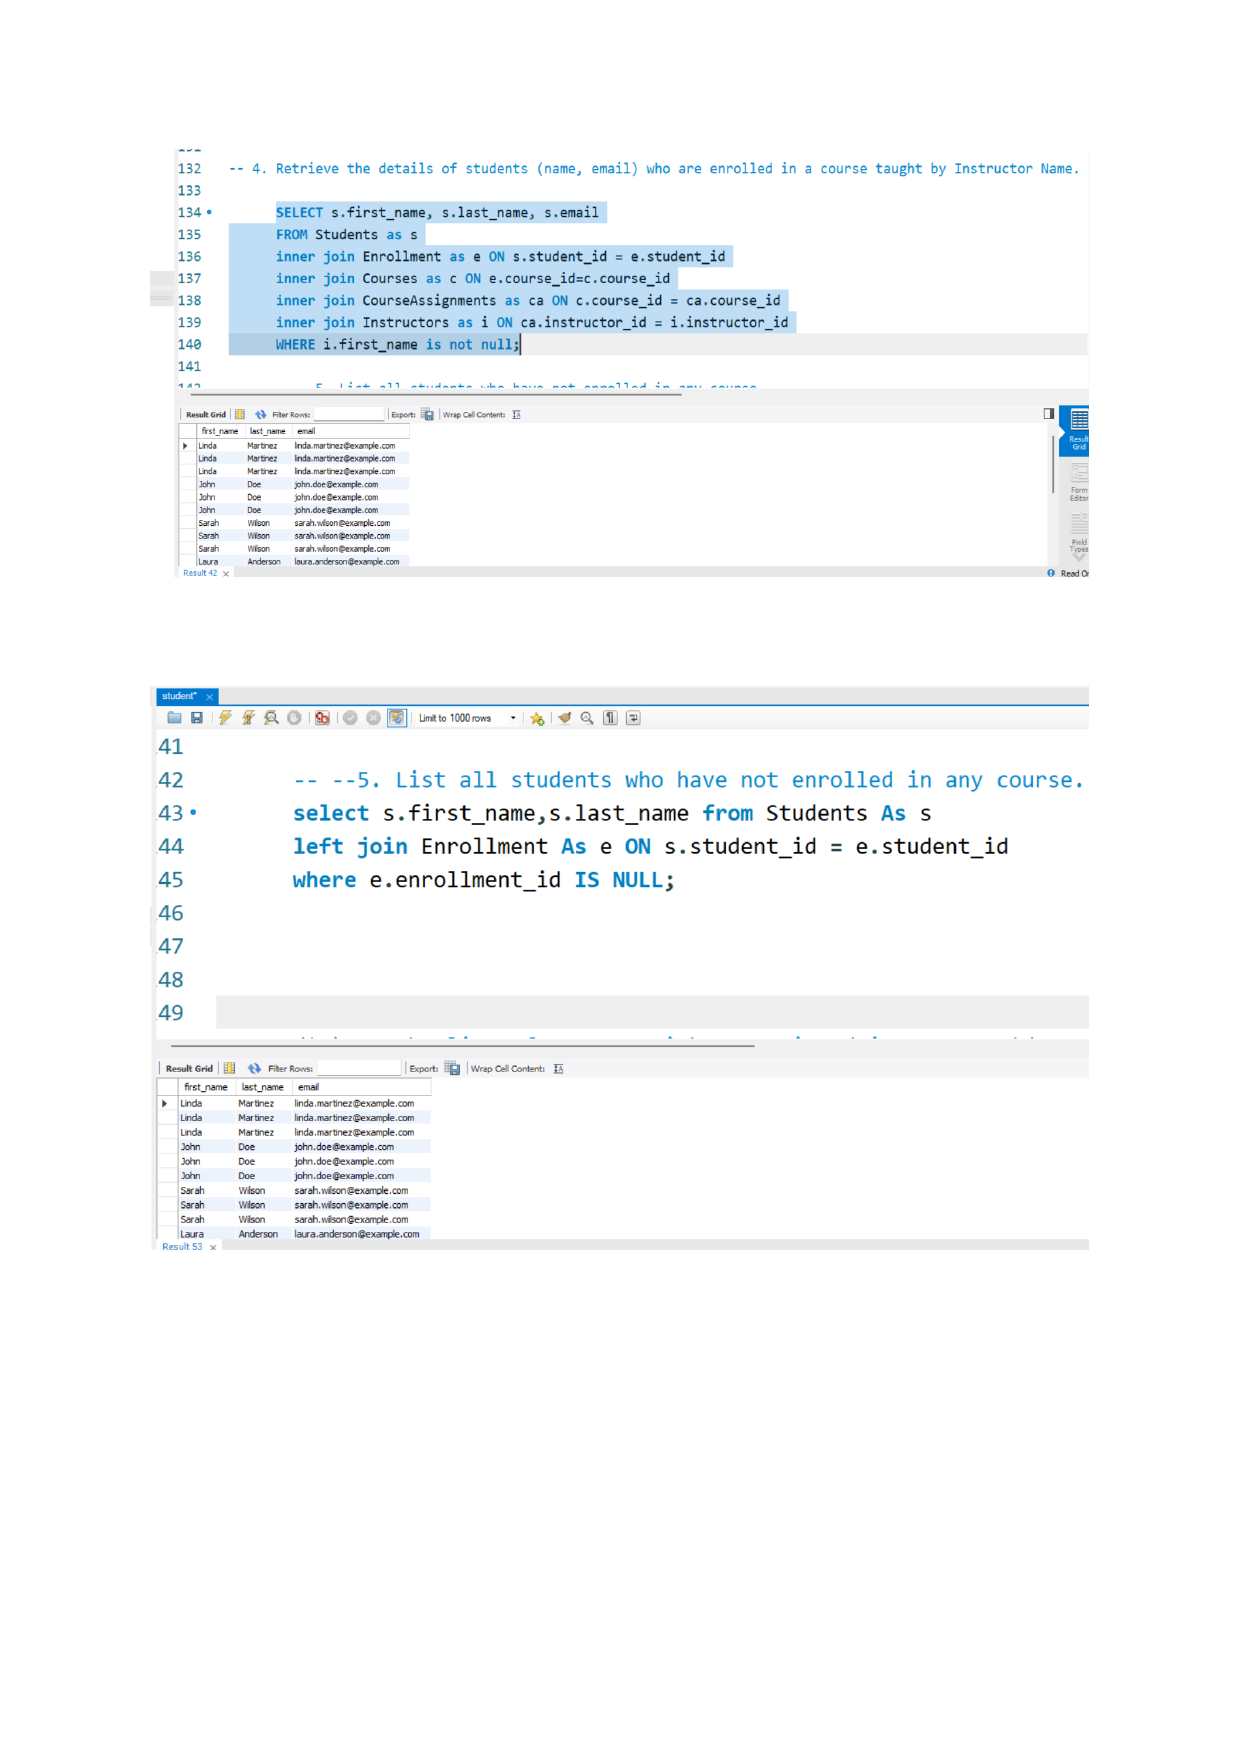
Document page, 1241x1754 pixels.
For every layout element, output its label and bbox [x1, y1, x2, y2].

picture [150, 686, 1089, 1250]
picture [150, 149, 1089, 577]
